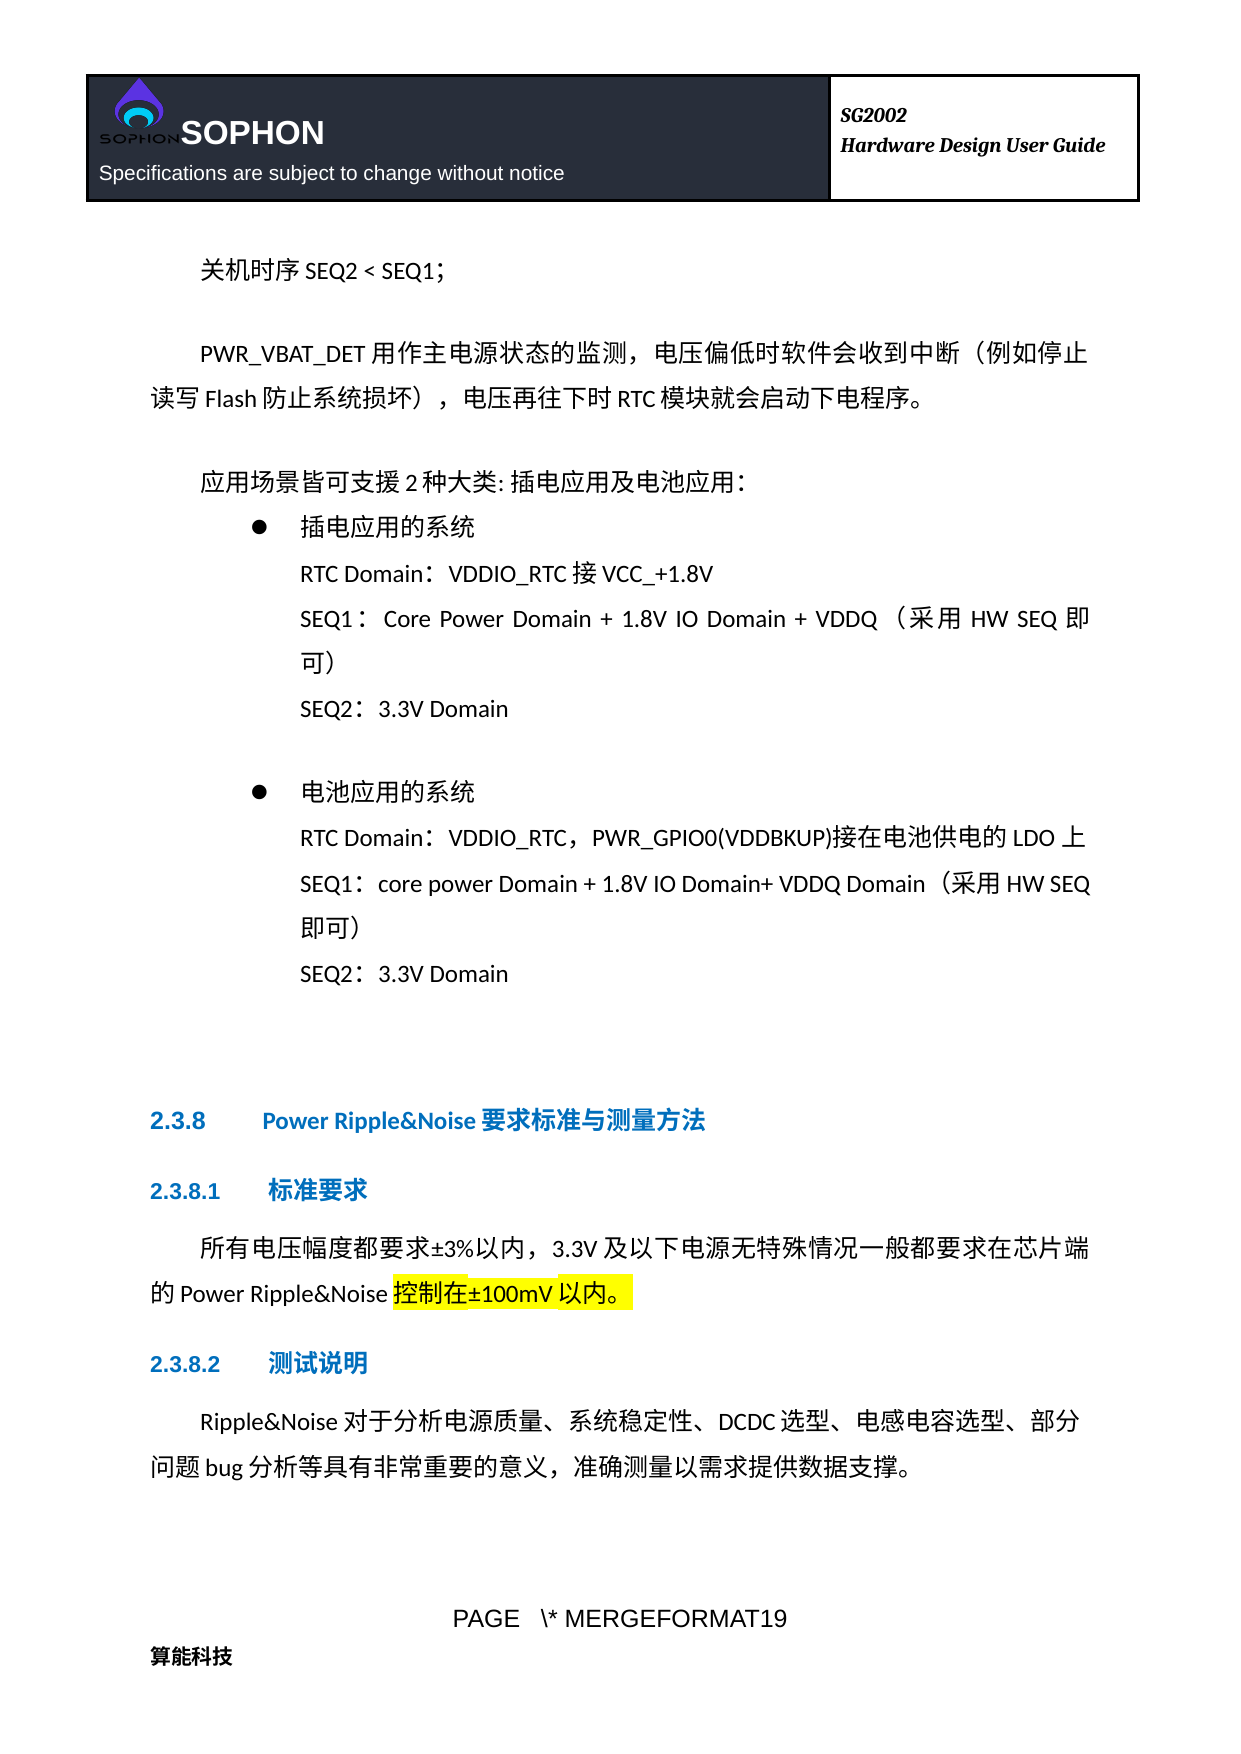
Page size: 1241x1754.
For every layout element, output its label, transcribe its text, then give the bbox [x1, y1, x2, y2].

list PWR_VBAT_DET用作主电源状态的监测，电压偏低时软件会收到中断（例如停止读写Flash防止系统损坏），电压再往下时RTC模块就会启动下电程序。 [150, 334, 1090, 415]
list SEQ2：3.3V Domain [300, 689, 1090, 725]
subtitle 测试说明 [150, 1344, 1090, 1380]
list 应用场景皆可支援2种大类: 插电应用及电池应用： [150, 462, 1090, 499]
text 所有电压幅度都要求±3%以内，3.3V及以下电源无特殊情况一般都要求在芯片端的Power Ripple&Noise控制在±100mV以内。 [150, 1228, 1090, 1310]
list SEQ1：Core Power Domain + 1.8V IO Domain + VDDQ（采用HW SEQ即可） [300, 598, 1090, 680]
list RTC Domain：VDDIO_RTC接VCC_+1.8V [300, 553, 1090, 589]
list 关机时序SEQ2 < SEQ1； [150, 250, 1090, 286]
list SEQ1：core power Domain + 1.8V IO Domain+ VDDQ Domain（采用HW SEQ即可） [300, 863, 1090, 944]
list RTC Domain：VDDIO_RTC，PWR_GPIO0(VDDBKUP)接在电池供电的LDO 上 [300, 818, 1090, 854]
list 电池应用的系统 [250, 772, 1090, 809]
picture [98, 77, 181, 145]
subtitle Power Ripple&Noise要求标准与测量方法 [150, 1100, 1090, 1136]
text Ripple&Noise对于分析电源质量、系统稳定性、DCDC选型、电感电容选型、部分问题bug分析等具有非常重要的意义，准确测量以需求提供数据支撑。 [150, 1402, 1090, 1483]
list SEQ2：3.3V Domain [300, 954, 1090, 990]
list 插电应用的系统 [250, 508, 1090, 544]
subtitle 标准要求 [150, 1171, 1090, 1207]
